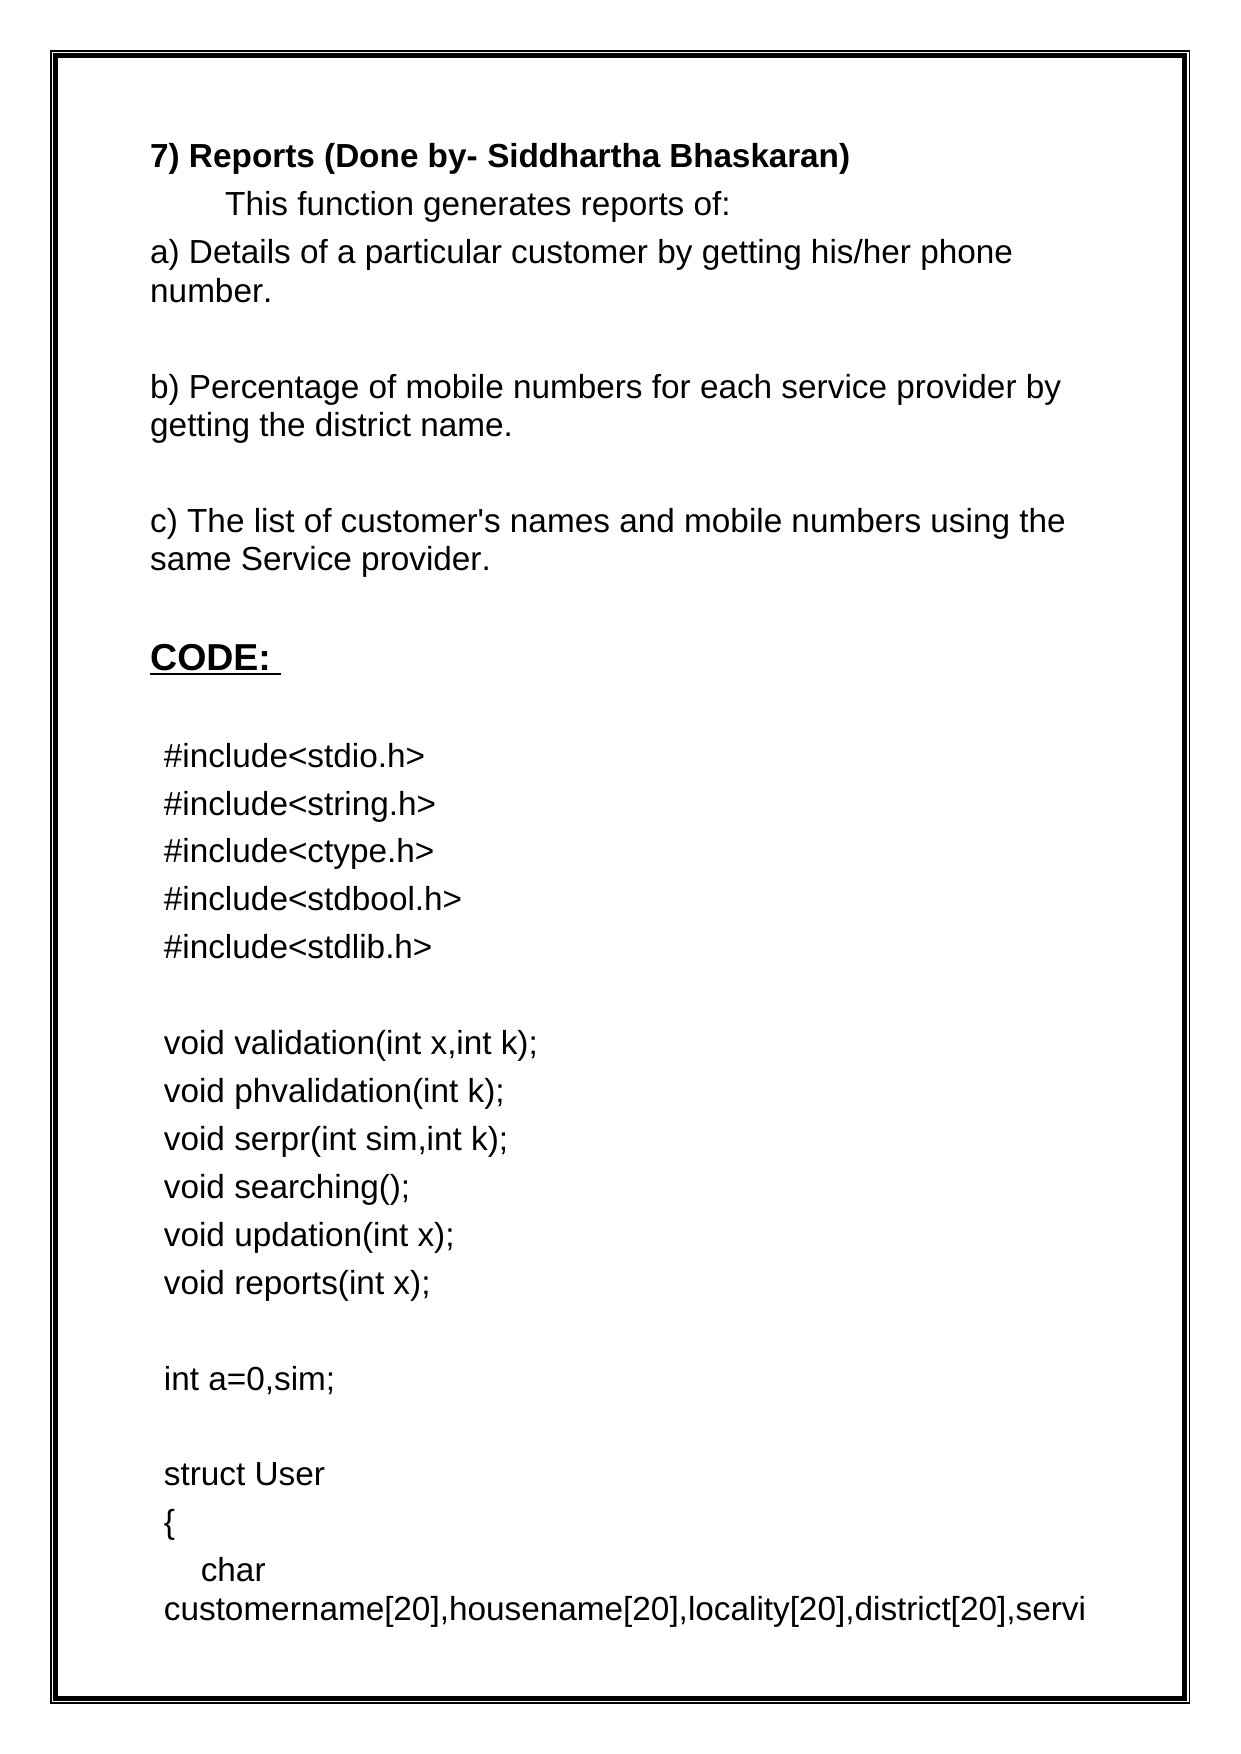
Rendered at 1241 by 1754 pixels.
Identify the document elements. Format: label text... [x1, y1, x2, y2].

subtitle void serpr(int sim,int k); [164, 1119, 1095, 1157]
subtitle 7) Reports (Done by- Siddhartha Bhaskaran) [150, 137, 1095, 175]
subtitle #include<ctype.h> [164, 832, 1095, 870]
subtitle void updation(int x); [164, 1215, 1095, 1253]
subtitle void phvalidation(int k); [164, 1071, 1095, 1109]
subtitle CODE: [150, 635, 1095, 678]
subtitle This function generates reports of: [150, 184, 1095, 223]
subtitle a) Details of a particular customer by getting his/her phone number. [150, 232, 1095, 309]
subtitle struct User [164, 1454, 1095, 1493]
subtitle #include<string.h> [164, 784, 1095, 822]
subtitle b) Percentage of mobile numbers for each service provider by getting the district name. [150, 367, 1095, 443]
subtitle { [164, 1502, 1095, 1541]
subtitle #include<stdbool.h> [164, 879, 1095, 918]
subtitle void validation(int x,int k); [164, 1023, 1095, 1062]
subtitle #include<stdlib.h> [164, 927, 1095, 966]
subtitle c) The list of customer's names and mobile numbers using the same Service provider. [150, 501, 1095, 578]
subtitle #include<stdio.h> [164, 736, 1095, 774]
subtitle int a=0,sim; [164, 1359, 1095, 1397]
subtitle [164, 1550, 1095, 1627]
subtitle void reports(int x); [164, 1263, 1095, 1301]
subtitle void searching(); [164, 1167, 1095, 1205]
